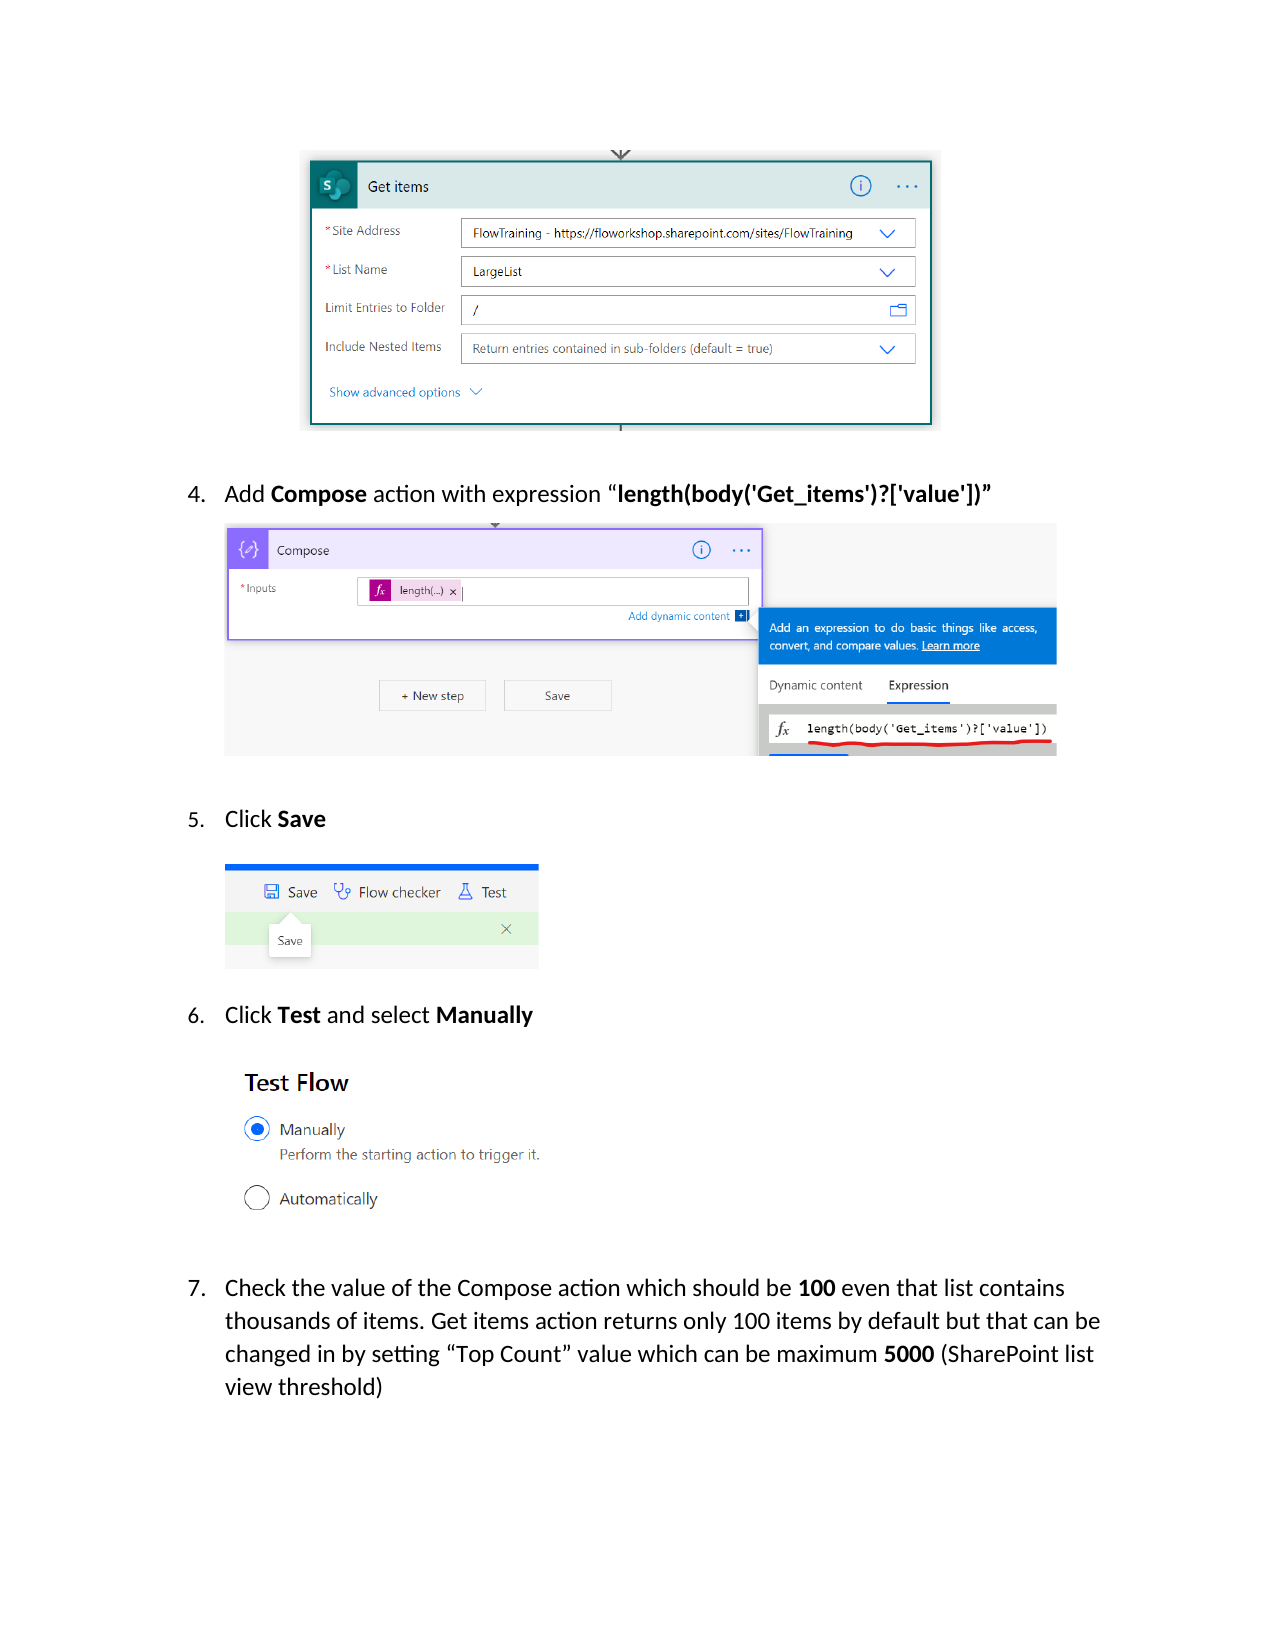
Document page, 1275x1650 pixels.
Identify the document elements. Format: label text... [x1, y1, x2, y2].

list Click Save​ [187, 803, 1125, 834]
list Add Compose action with expression “length(body('Get_items')?['value'])” [187, 478, 1125, 508]
picture [224, 523, 1057, 756]
list Check the value of the Compose action which should be 100 even that list contains thousands of items. Get items action returns only 100 items by default but that can be changed in by setting “Top Count” value which can be maximum 5000 (SharePoint list view threshold) [187, 1272, 1125, 1401]
list Click Test and select Manually [187, 999, 1125, 1030]
picture [299, 150, 942, 431]
picture [225, 1060, 579, 1229]
picture [225, 864, 539, 969]
